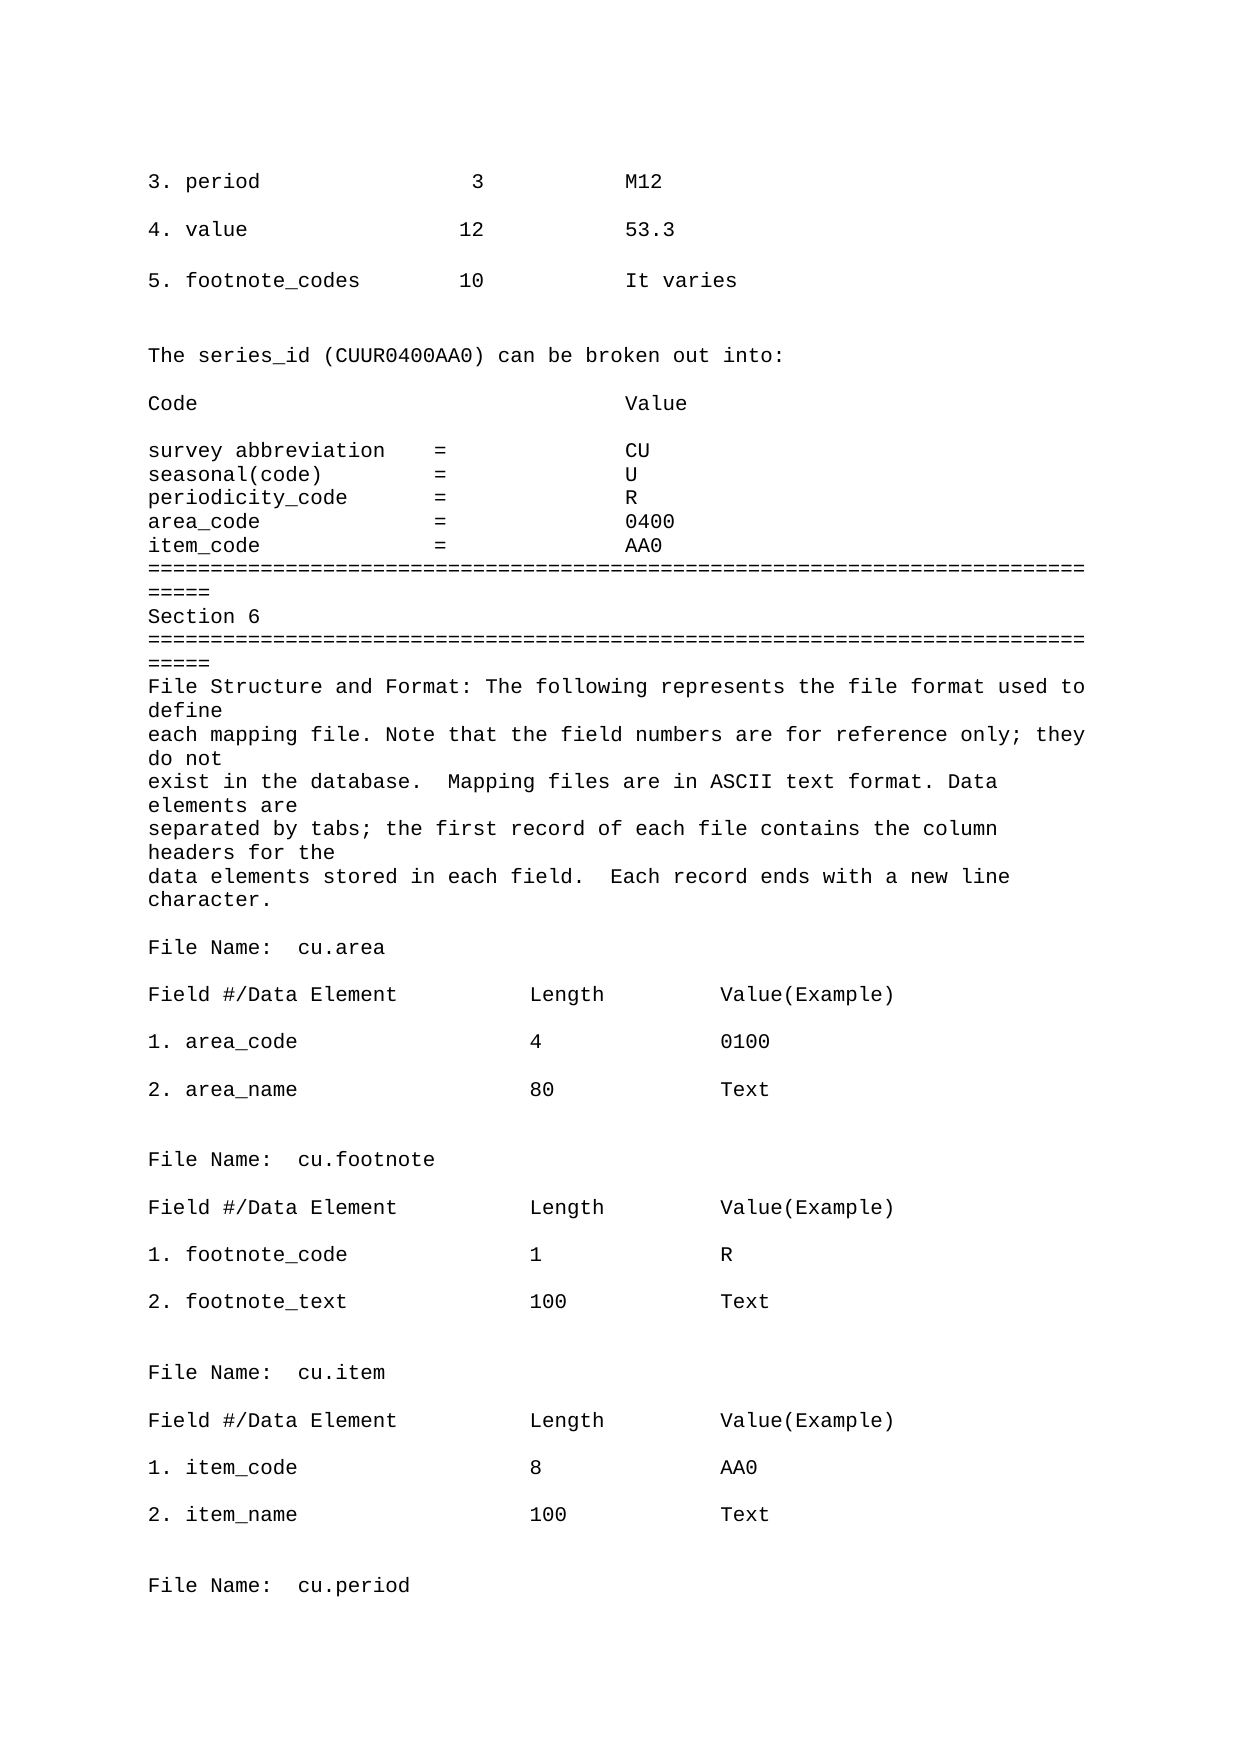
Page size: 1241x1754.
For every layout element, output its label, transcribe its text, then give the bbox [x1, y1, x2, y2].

text exist in the database. Mapping files are in ASCII text format. Data elements are [148, 771, 1093, 818]
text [148, 1409, 1093, 1433]
text data elements stored in each field. Each record ends with a new line character. [148, 866, 1093, 913]
text File Structure and Format: The following represents the file format used to define [148, 677, 1093, 724]
text periodicity_code = R [148, 487, 1093, 511]
text each mapping file. Note that the field numbers are for reference only; they do not [148, 724, 1093, 771]
text File Name: cu.area [148, 937, 1093, 960]
text 1. item_code 8 AA0 [148, 1457, 1093, 1481]
text Field #/Data Element Length Value(Example) [148, 984, 1093, 1008]
text Field #/Data Element Length Value(Example) [148, 1197, 1093, 1220]
text 1. footnote_code 1 R [148, 1244, 1093, 1268]
text survey abbreviation = CU [148, 440, 1093, 464]
text 3. period 3 M12 [148, 171, 1093, 195]
text 2. area_name 80 Text [148, 1078, 1093, 1102]
text separated by tabs; the first record of each file contains the column headers for the [148, 818, 1093, 866]
text seasonal(code) = U [148, 464, 1093, 487]
text area_code = 0400 [148, 511, 1093, 535]
text 5. footnote_codes 10 It varies [148, 270, 1093, 294]
text Code Value [148, 393, 1093, 416]
text File Name: cu.item [148, 1362, 1093, 1386]
text 4. value 12 53.3 [148, 218, 1093, 242]
text File Name: cu.period [148, 1575, 1093, 1599]
text Section 6 [148, 606, 1093, 629]
text item_code = AA0 [148, 535, 1093, 558]
text 2. item_name 100 Text [148, 1504, 1093, 1528]
text File Name: cu.footnote [148, 1149, 1093, 1173]
text The series_id (CUUR0400AA0) can be broken out into: [148, 346, 1093, 369]
text ================================================================================ [148, 629, 1093, 677]
text 2. footnote_text 100 Text [148, 1291, 1093, 1315]
text ================================================================================ [148, 558, 1093, 606]
text 1. area_code 4 0100 [148, 1031, 1093, 1055]
